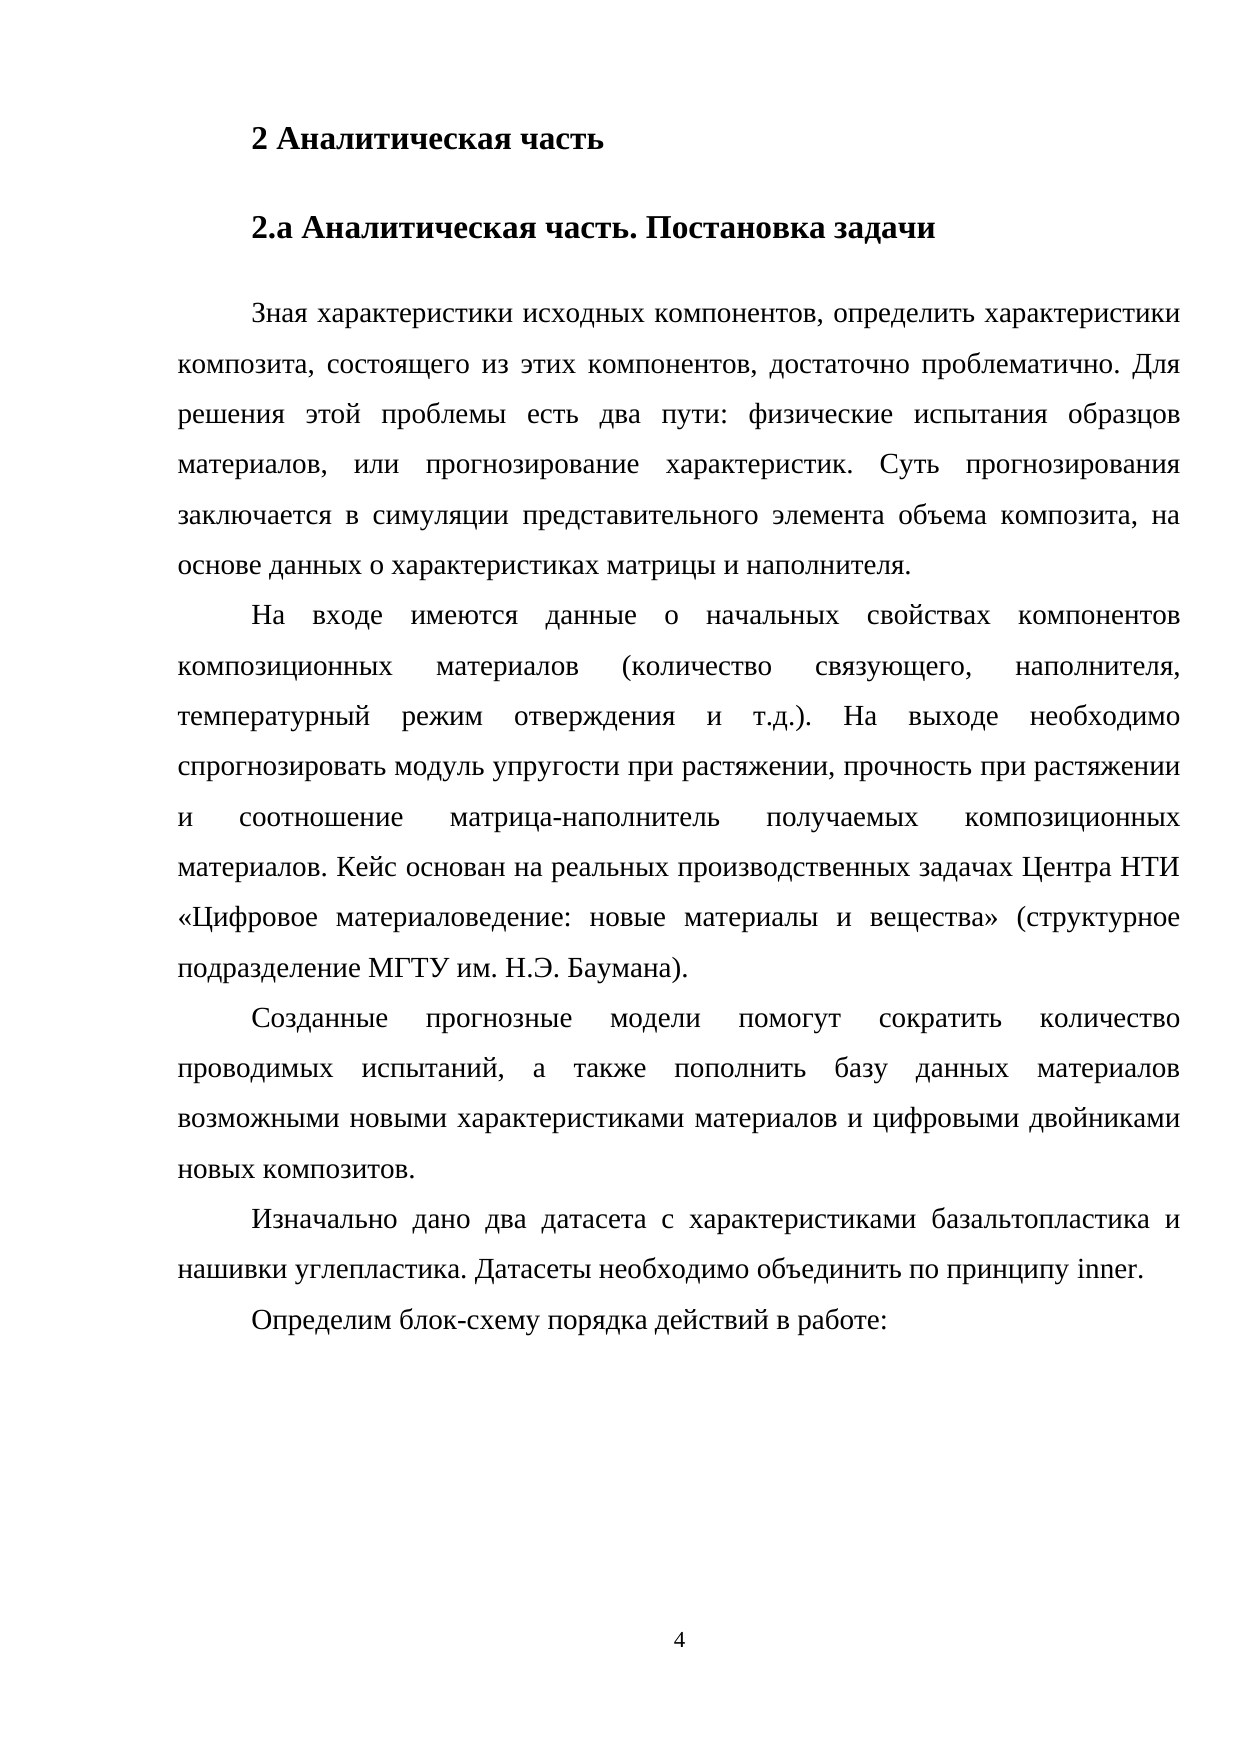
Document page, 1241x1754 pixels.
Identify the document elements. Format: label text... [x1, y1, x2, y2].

text На входе имеются данные о начальных свойствах компонентов композиционных материалов (количество связующего, наполнителя, температурный режим отверждения и т.д.). На выходе необходимо спрогнозировать модуль упругости при растяжении, прочность при растяжении и соотношение матрица-наполнитель получаемых композиционных материалов. Кейс основан на реальных производственных задачах Центра НТИ «Цифровое материаловедение: новые материалы и вещества» (структурное подразделение МГТУ им. Н.Э. Баумана). [177, 597, 1181, 983]
text Определим блок-схему порядка действий в работе: [177, 1302, 1181, 1335]
text Зная характеристики исходных компонентов, определить характеристики композита, состоящего из этих компонентов, достаточно проблематично. Для решения этой проблемы есть два пути: физические испытания образцов материалов, или прогнозирование характеристик. Суть прогнозирования заключается в симуляции представительного элемента объема композита, на основе данных о характеристиках матрицы и наполнителя. [177, 296, 1181, 581]
text Изначально дано два датасета с характеристиками базальтопластика и нашивки углепластика. Датасеты необходимо объединить по принципу inner. [177, 1201, 1181, 1285]
text Созданные прогнозные модели помогут сократить количество проводимых испытаний, а также пополнить базу данных материалов возможными новыми характеристиками материалов и цифровыми двойниками новых композитов. [177, 1000, 1181, 1184]
subtitle 2.а Аналитическая часть. Постановка задачи [177, 207, 1181, 245]
subtitle 2 Аналитическая часть [177, 118, 1181, 156]
